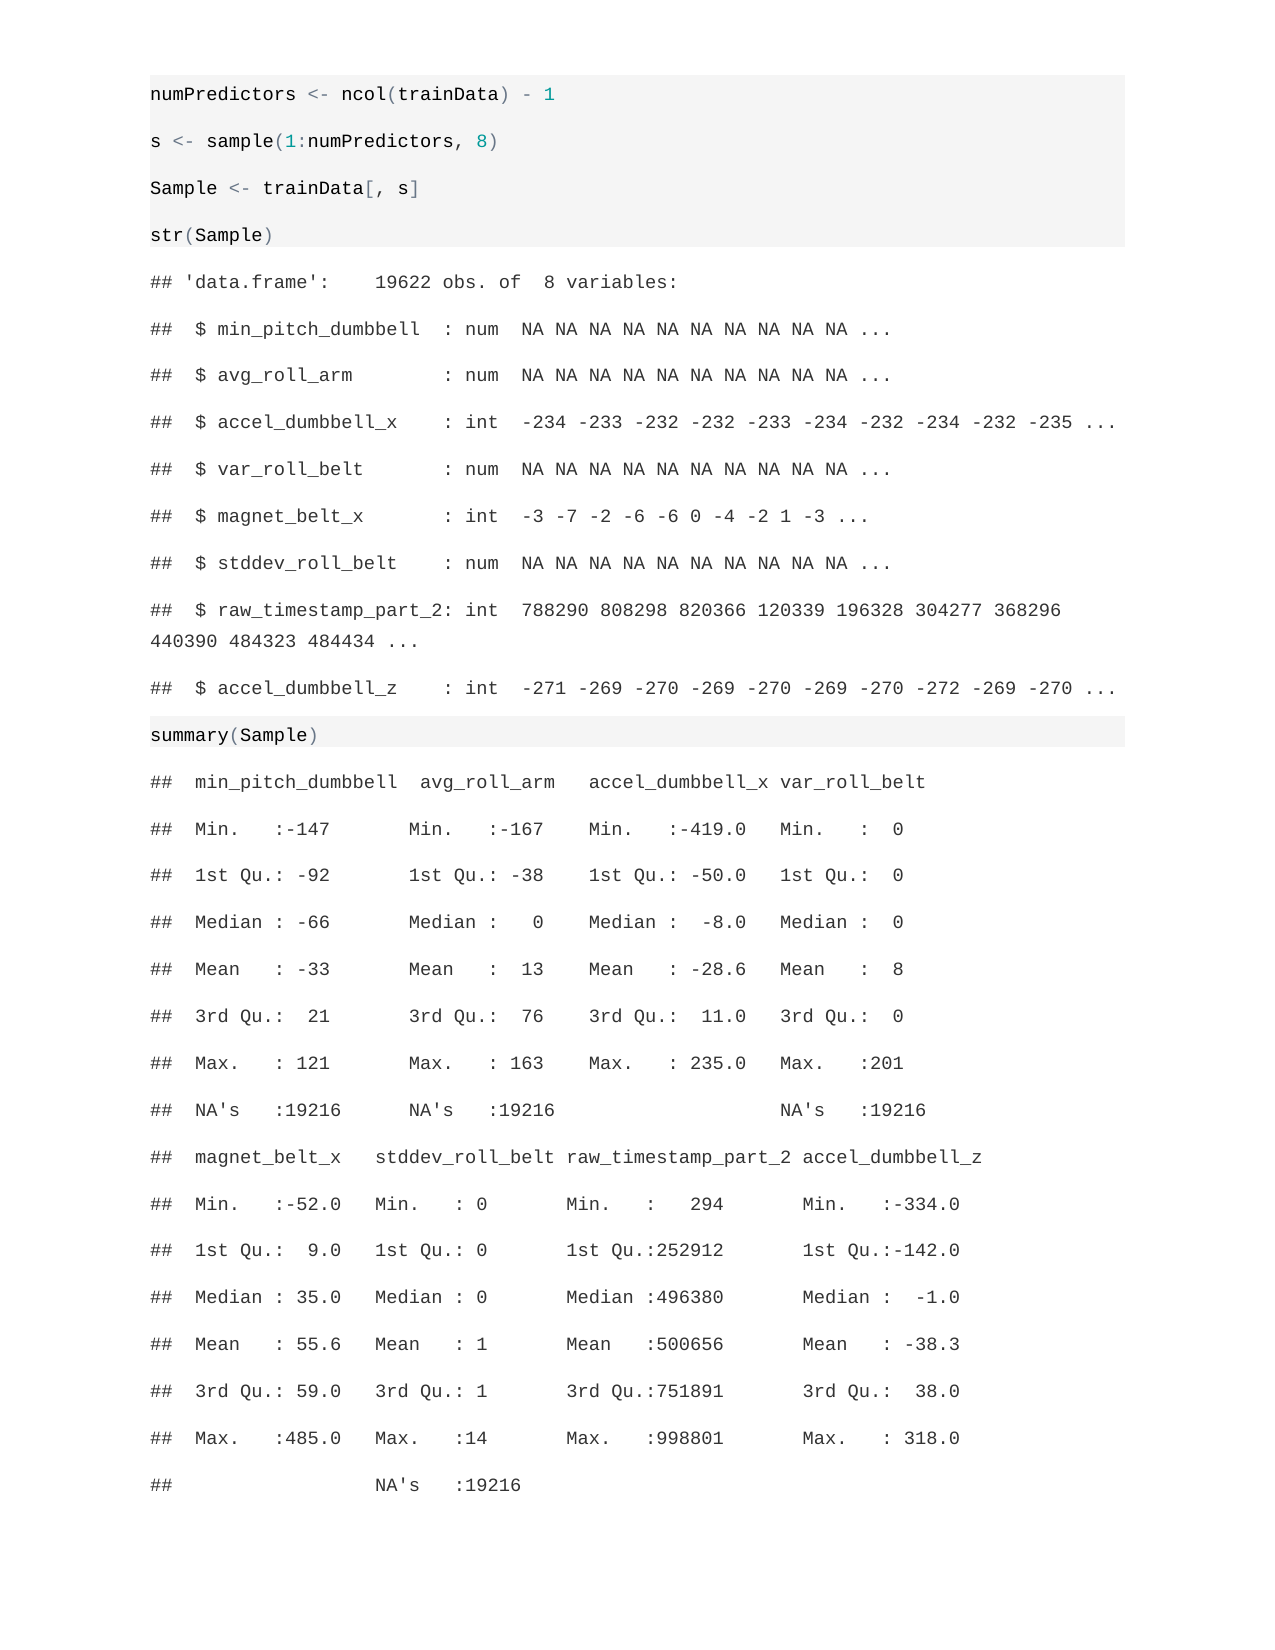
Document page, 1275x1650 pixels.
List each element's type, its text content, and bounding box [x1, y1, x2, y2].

text ## min_pitch_dumbbell avg_roll_arm accel_dumbbell_x var_roll_belt [150, 762, 1125, 794]
text ## $ stddev_roll_belt : num NA NA NA NA NA NA NA NA NA NA ... [150, 544, 1125, 575]
text str(Sample) [150, 216, 1125, 247]
text numPredictors <- ncol(trainData) - 1 [150, 75, 1125, 106]
text ## $ accel_dumbbell_x : int -234 -233 -232 -232 -233 -234 -232 -234 -232 -235 ... [150, 403, 1125, 434]
text ## magnet_belt_x stddev_roll_belt raw_timestamp_part_2 accel_dumbbell_z [150, 1137, 1125, 1169]
text ## 3rd Qu.: 59.0 3rd Qu.: 1 3rd Qu.:751891 3rd Qu.: 38.0 [150, 1372, 1125, 1403]
text ## 1st Qu.: -92 1st Qu.: -38 1st Qu.: -50.0 1st Qu.: 0 [150, 856, 1125, 887]
text ## $ var_roll_belt : num NA NA NA NA NA NA NA NA NA NA ... [150, 450, 1125, 481]
text summary(Sample) [150, 716, 1125, 747]
text ## Median : 35.0 Median : 0 Median :496380 Median : -1.0 [150, 1278, 1125, 1309]
text ## $ magnet_belt_x : int -3 -7 -2 -6 -6 0 -4 -2 1 -3 ... [150, 497, 1125, 528]
text ## Median : -66 Median : 0 Median : -8.0 Median : 0 [150, 903, 1125, 934]
text ## Mean : 55.6 Mean : 1 Mean :500656 Mean : -38.3 [150, 1325, 1125, 1356]
text ## $ accel_dumbbell_z : int -271 -269 -270 -269 -270 -269 -270 -272 -269 -270 ... [150, 669, 1125, 700]
text ## Mean : -33 Mean : 13 Mean : -28.6 Mean : 8 [150, 950, 1125, 981]
text ## $ min_pitch_dumbbell : num NA NA NA NA NA NA NA NA NA NA ... [150, 309, 1125, 341]
text ## Max. :485.0 Max. :14 Max. :998801 Max. : 318.0 [150, 1419, 1125, 1450]
text ## 'data.frame': 19622 obs. of 8 variables: [150, 262, 1125, 294]
text ## $ avg_roll_arm : num NA NA NA NA NA NA NA NA NA NA ... [150, 356, 1125, 387]
text s <- sample(1:numPredictors, 8) [150, 122, 1125, 153]
text ## 3rd Qu.: 21 3rd Qu.: 76 3rd Qu.: 11.0 3rd Qu.: 0 [150, 997, 1125, 1028]
text ## NA's :19216 [150, 1466, 1125, 1497]
text ## NA's :19216 NA's :19216 NA's :19216 [150, 1091, 1125, 1122]
text ## $ raw_timestamp_part_2: int 788290 808298 820366 120339 196328 304277 368296 440390 484323 484434 ... [150, 591, 1125, 653]
text Sample <- trainData[, s] [150, 169, 1125, 200]
text ## 1st Qu.: 9.0 1st Qu.: 0 1st Qu.:252912 1st Qu.:-142.0 [150, 1231, 1125, 1262]
text ## Min. :-147 Min. :-167 Min. :-419.0 Min. : 0 [150, 809, 1125, 841]
text ## Max. : 121 Max. : 163 Max. : 235.0 Max. :201 [150, 1044, 1125, 1075]
text ## Min. :-52.0 Min. : 0 Min. : 294 Min. :-334.0 [150, 1184, 1125, 1216]
